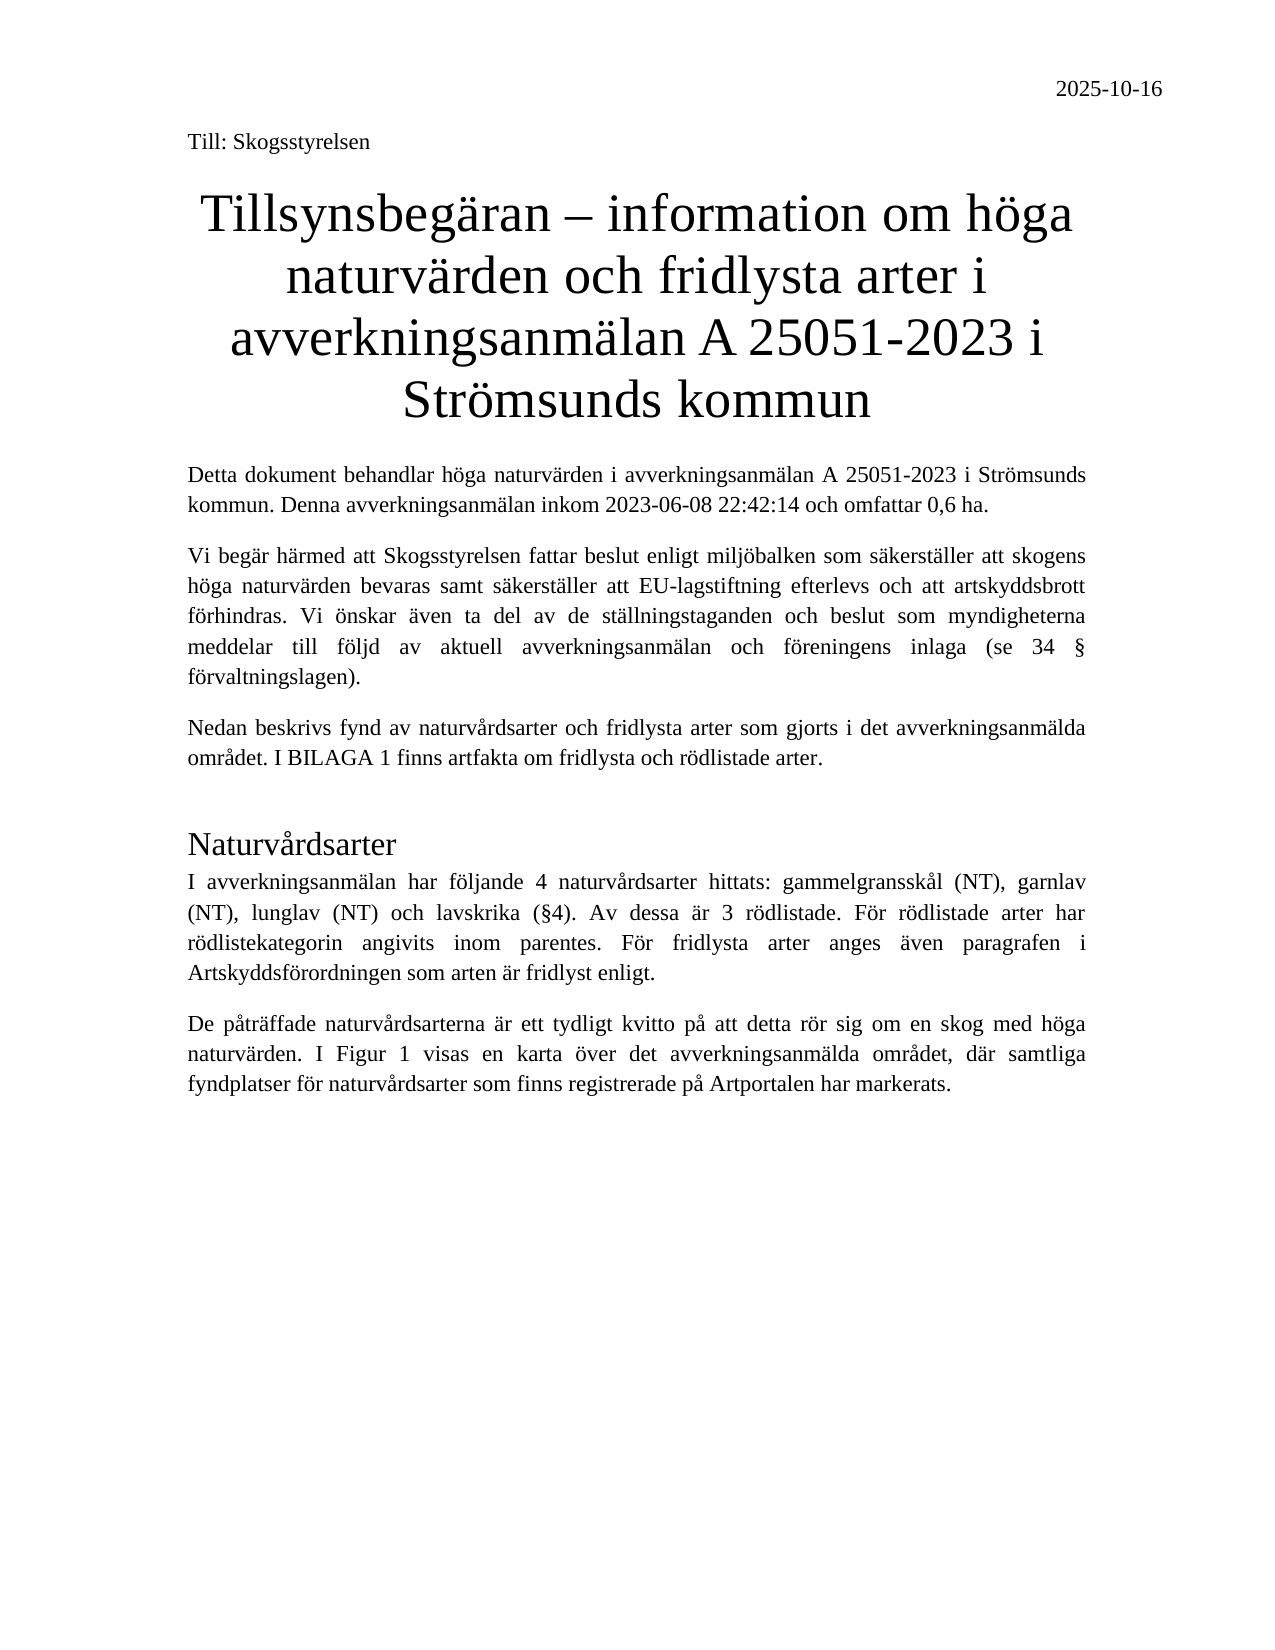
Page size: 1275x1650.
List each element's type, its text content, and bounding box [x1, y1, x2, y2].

title Tillsynsbegäran – information om höga naturvärden och fridlysta arter i avverkningsanmälan A 25051-2023 i Strömsunds kommun [187, 180, 1087, 429]
text Nedan beskrivs fynd av naturvårdsarter och fridlysta arter som gjorts i det avverkningsanmälda området. I BILAGA 1 finns artfakta om fridlysta och rödlistade arter. [187, 714, 1087, 771]
text Detta dokument behandlar höga naturvärden i avverkningsanmälan A 25051-2023 i Strömsunds kommun. Denna avverkningsanmälan inkom 2023-06-08 22:42:14 och omfattar 0,6 ha. [187, 461, 1087, 517]
subtitle Naturvårdsarter [187, 824, 1087, 863]
text I avverkningsanmälan har följande 4 naturvårdsarter hittats: gammelgransskål (NT), garnlav (NT), lunglav (NT) och lavskrika (§4). Av dessa är 3 rödlistade. För rödlistade arter har rödlistekategorin angivits inom parentes. För fridlysta arter anges även paragrafen i Artskyddsförordningen som arten är fridlyst enligt. [187, 868, 1087, 985]
text Vi begär härmed att Skogsstyrelsen fattar beslut enligt miljöbalken som säkerställer att skogens höga naturvärden bevaras samt säkerställer att EU-lagstiftning efterlevs och att artskyddsbrott förhindras. Vi önskar även ta del av de ställningstaganden och beslut som myndigheterna meddelar till följd av aktuell avverkningsanmälan och föreningens inlaga (se 34 § förvaltningslagen). [187, 542, 1087, 689]
text De påträffade naturvårdsarterna är ett tydligt kvitto på att detta rör sig om en skog med höga naturvärden. I Figur 1 visas en karta över det avverkningsanmälda området, där samtliga fyndplatser för naturvårdsarter som finns registrerade på Artportalen har markerats. [187, 1010, 1087, 1097]
